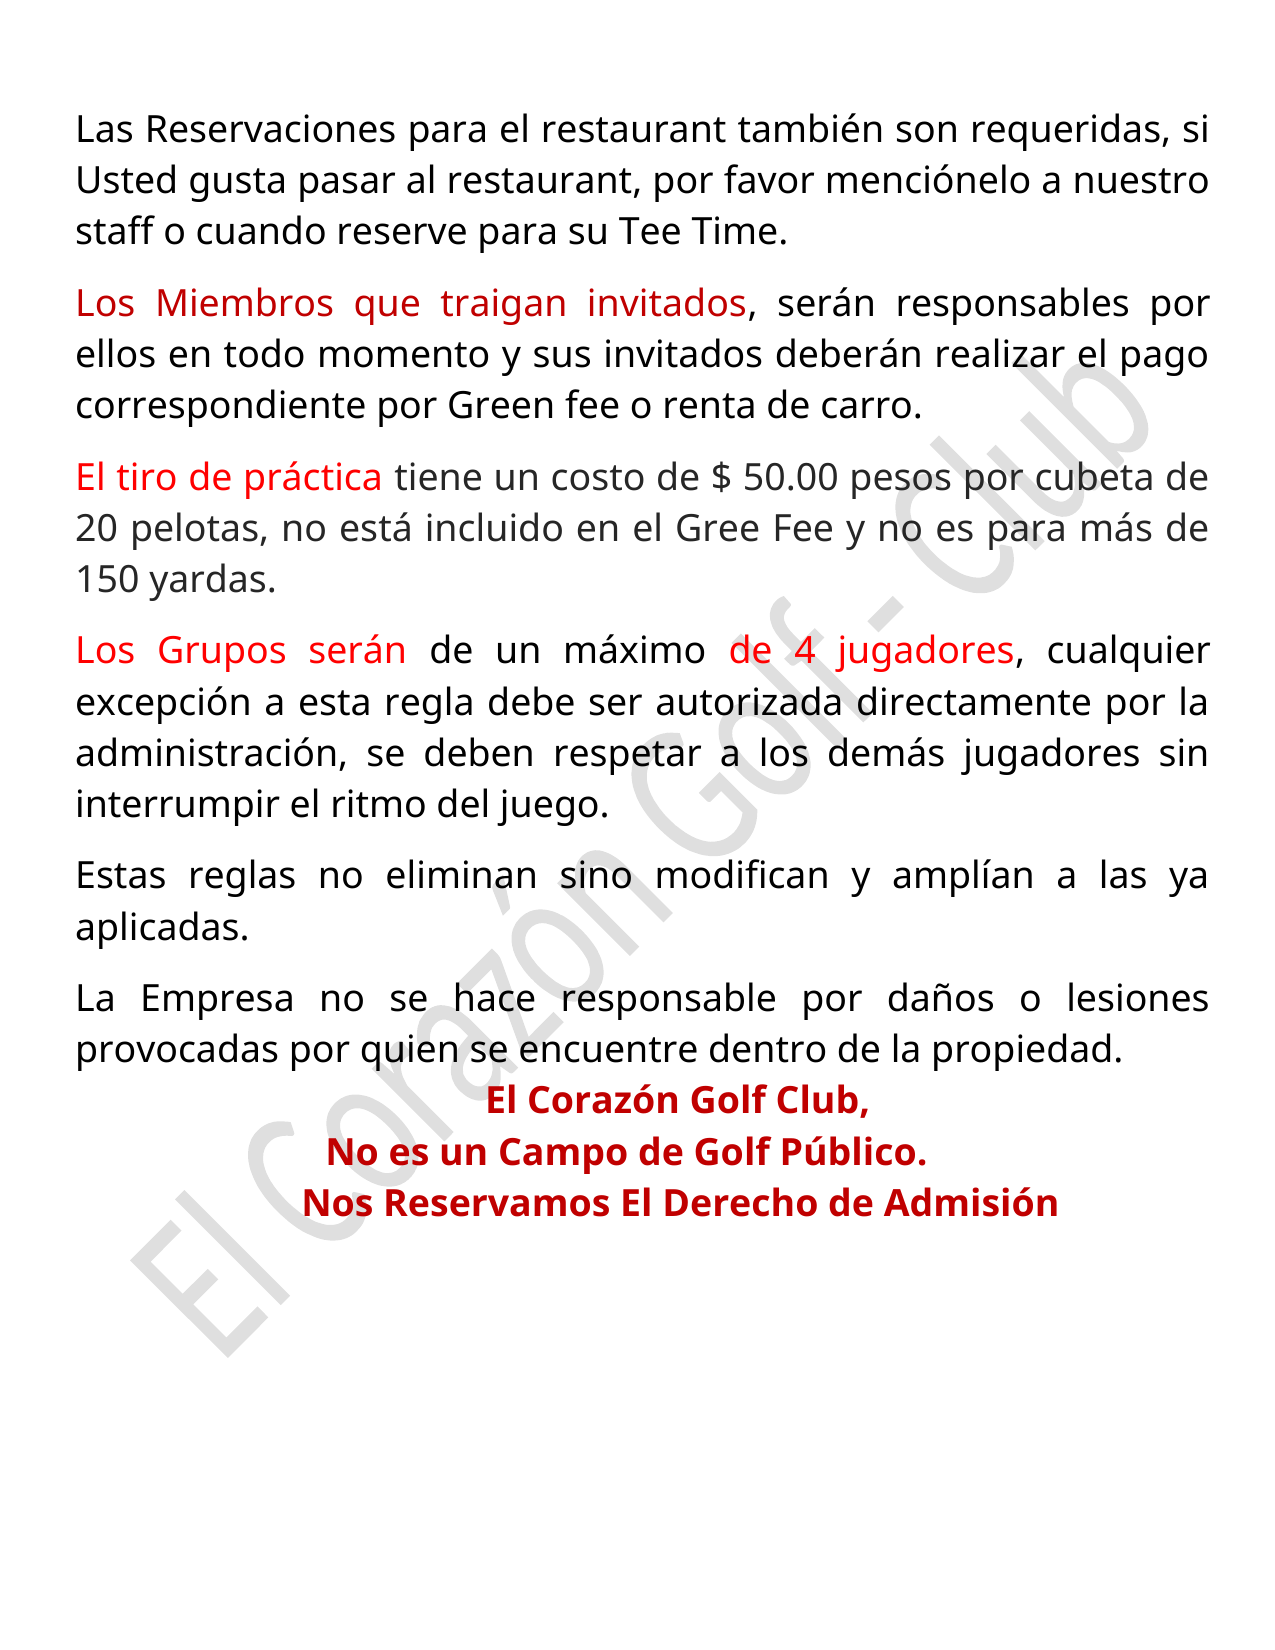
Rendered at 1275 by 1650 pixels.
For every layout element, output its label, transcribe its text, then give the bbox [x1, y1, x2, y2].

text Estas reglas no eliminan sino modifican y amplían a las ya aplicadas. [75, 849, 1211, 951]
text La Empresa no se hace responsable por daños o lesiones provocadas por quien se encuentre dentro de la propiedad. [75, 972, 1211, 1074]
list Nos Reservamos El Derecho de Admisión [150, 1176, 1211, 1227]
list No es un Campo de Golf Público. [150, 1125, 1211, 1176]
text El tiro de práctica tiene un costo de $ 50.00 pesos por cubeta de 20 pelotas, no está incluido en el Gree Fee y no es para más de 150 yardas. [75, 450, 1211, 603]
text El Corazón Golf Club, [75, 1074, 1211, 1125]
text Los Miembros que traigan invitados, serán responsables por ellos en todo momento y sus invitados deberán realizar el pago correspondiente por Green fee o renta de carro. [75, 276, 1211, 429]
text Las Reservaciones para el restaurant también son requeridas, si Usted gusta pasar al restaurant, por favor menciónelo a nuestro staff o cuando reserve para su Tee Time. [75, 102, 1211, 255]
text Los Grupos serán de un máximo de 4 jugadores, cualquier excepción a esta regla debe ser autorizada directamente por la administración, se deben respetar a los demás jugadores sin interrumpir el ritmo del juego. [75, 624, 1211, 828]
